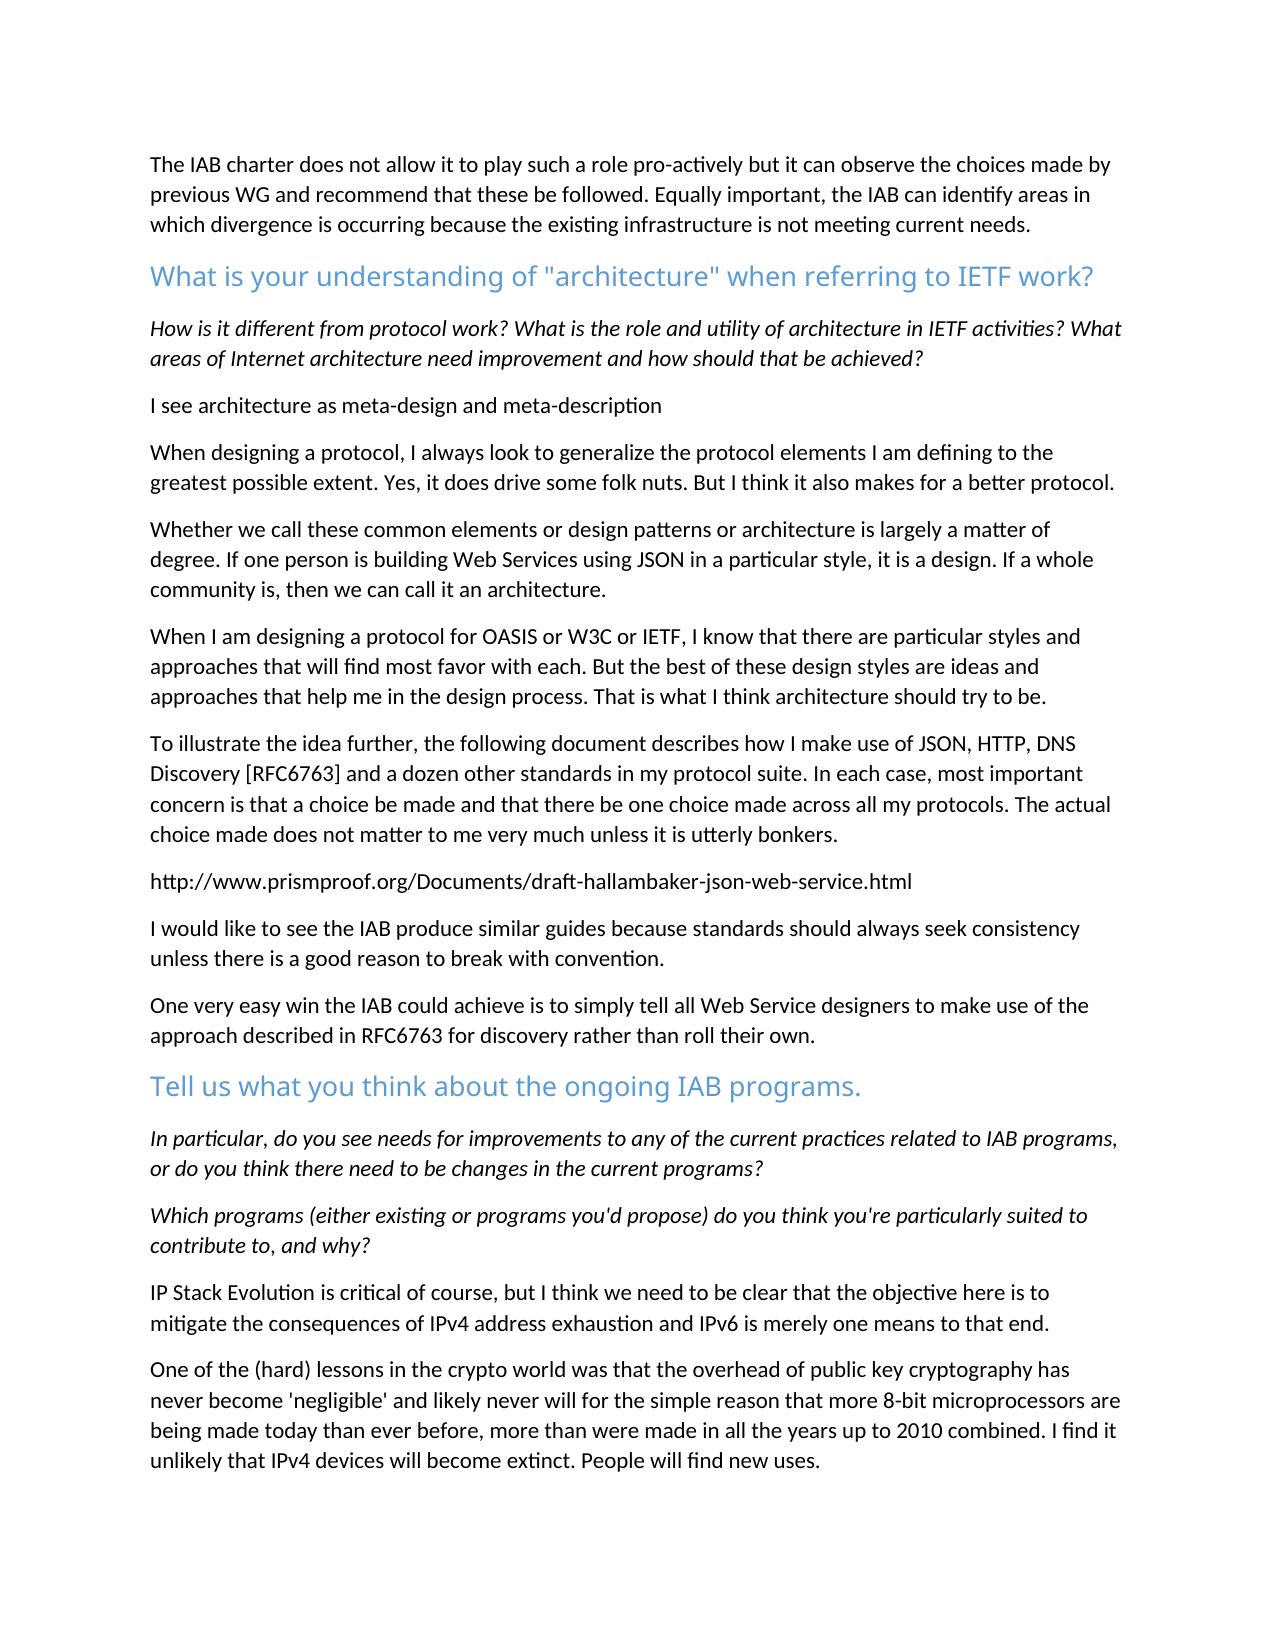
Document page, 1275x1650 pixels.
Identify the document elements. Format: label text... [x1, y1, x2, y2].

text I see architecture as meta-design and meta-description [150, 391, 1125, 419]
text How is it different from protocol work? What is the role and utility of architecture in IETF activities? What areas of Internet architecture need improvement and how should that be achieved? [150, 314, 1125, 372]
text When I am designing a protocol for OASIS or W3C or IETF, I know that there are particular styles and approaches that will find most favor with each. But the best of these design styles are ideas and approaches that help me in the design process. That is what I think architecture should try to be. [150, 622, 1125, 711]
text http://www.prismproof.org/Documents/draft-hallambaker-json-web-service.html [150, 867, 1125, 895]
text The IAB charter does not allow it to play such a role pro-actively but it can observe the choices made by previous WG and recommend that these be followed. Equally important, the IAB can identify areas in which divergence is occurring because the existing infrastructure is not meeting current needs. [150, 150, 1125, 238]
text In particular, do you see needs for improvements to any of the current practices related to IAB programs, or do you think there need to be changes in the current programs? [150, 1124, 1125, 1183]
text Whether we call these common elements or design patterns or architecture is largely a matter of degree. If one person is building Web Services using JSON in a particular style, it is a design. If a whole community is, then we can call it an architecture. [150, 515, 1125, 603]
text Tell us what you think about the ongoing IAB programs. [150, 1068, 1125, 1105]
text When designing a protocol, I always look to generalize the protocol elements I am defining to the greatest possible extent. Yes, it does drive some folk nuts. But I think it also makes for a better protocol. [150, 438, 1125, 496]
text One of the (hard) lessons in the crypto world was that the overhead of public key cryptography has never become 'negligible' and likely never will for the simple reason that more 8-bit microprocessors are being made today than ever before, more than were made in all the years up to 2010 combined. I find it unlikely that IPv4 devices will become extinct. People will find new uses. [150, 1356, 1125, 1474]
text One very easy win the IAB could achieve is to simply tell all Web Service designers to make use of the approach described in RFC6763 for discovery rather than roll their own. [150, 991, 1125, 1049]
text What is your understanding of "architecture" when referring to IETF work? [150, 257, 1125, 294]
text IP Stack Evolution is critical of course, but I think we need to be clear that the objective here is to mitigate the consequences of IPv4 address exhaustion and IPv6 is merely one means to that end. [150, 1278, 1125, 1337]
text Which programs (either existing or programs you'd propose) do you think you're particularly suited to contribute to, and why? [150, 1201, 1125, 1260]
text I would like to see the IAB produce similar guides because standards should always seek consistency unless there is a good reason to break with convention. [150, 914, 1125, 972]
text To illustrate the idea further, the following document describes how I make use of JSON, HTTP, DNS Discovery [RFC6763] and a dozen other standards in my protocol suite. In each case, most important concern is that a choice be made and that there be one choice made across all my protocols. The actual choice made does not matter to me very much unless it is utterly bonkers. [150, 729, 1125, 848]
